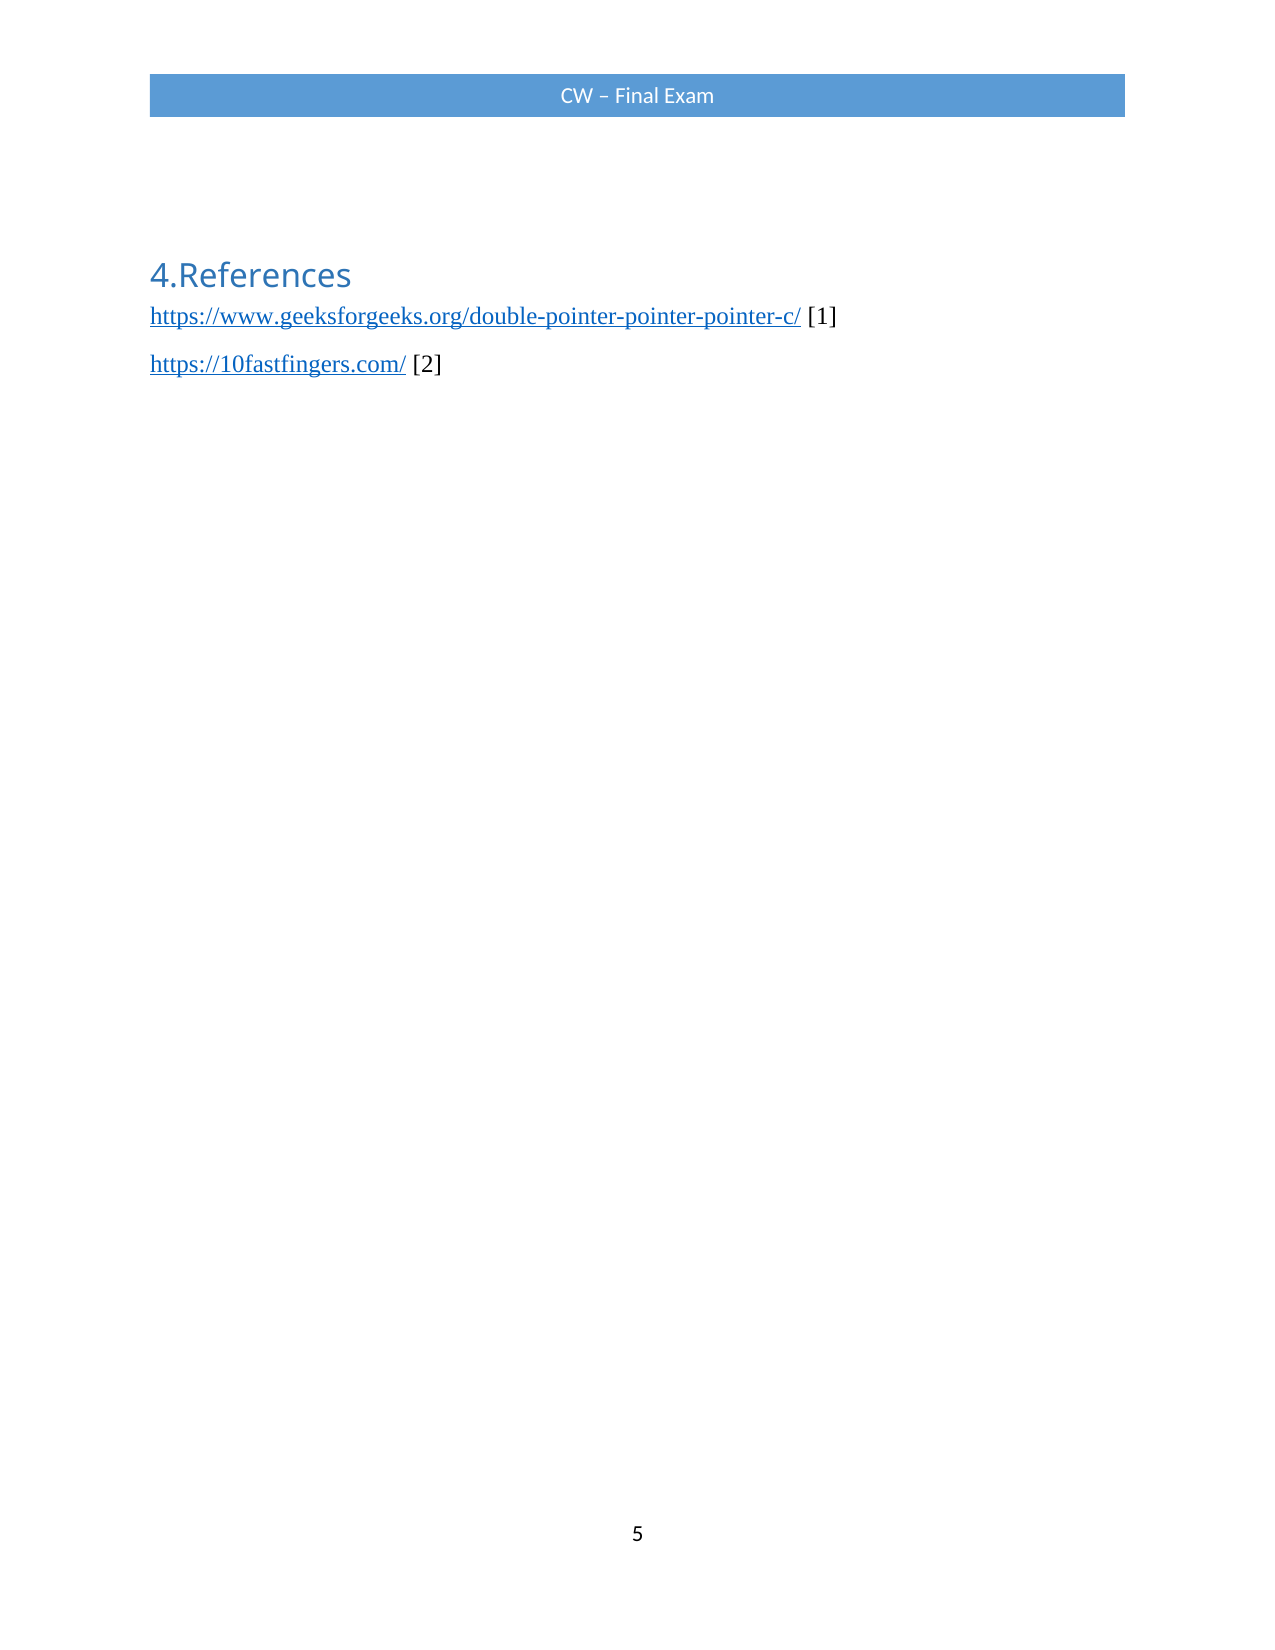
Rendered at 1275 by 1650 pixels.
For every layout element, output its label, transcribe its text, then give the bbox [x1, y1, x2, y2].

subtitle 4.References [150, 252, 1125, 297]
text https://www.geeksforgeeks.org/double-pointer-pointer-pointer-c/ [1] [150, 301, 1125, 330]
text https://10fastfingers.com/ [2] [150, 349, 1125, 377]
